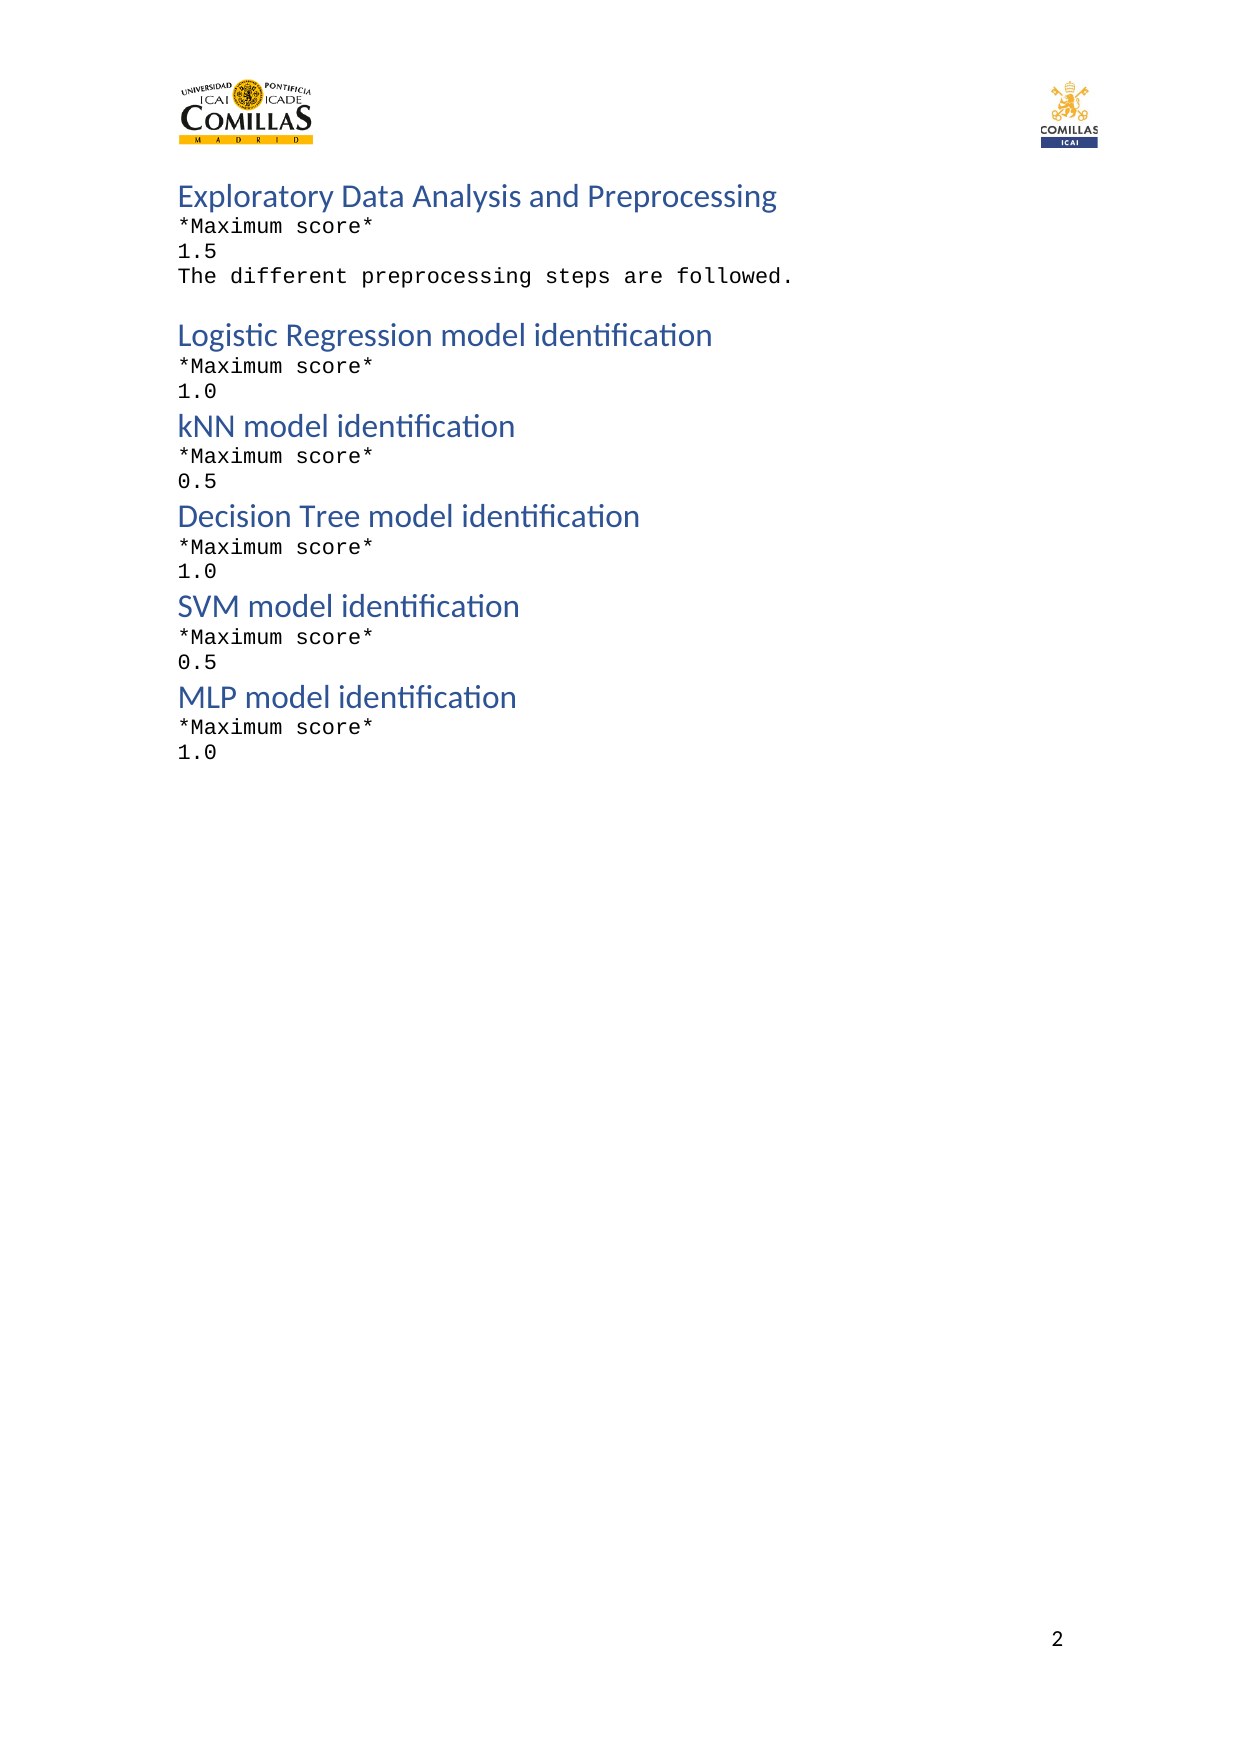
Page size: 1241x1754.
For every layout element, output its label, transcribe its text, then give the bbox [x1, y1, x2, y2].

text 0.5 [177, 470, 1063, 495]
text 0.5 [177, 651, 1063, 676]
text *Maximum score* [177, 626, 1063, 651]
text *Maximum score* [177, 446, 1063, 470]
text 1.0 [177, 741, 1063, 766]
text Logistic Regression model identification [177, 314, 1063, 355]
text *Maximum score* [177, 215, 1063, 240]
text The different preprocessing steps are followed. [177, 265, 1063, 290]
text *Maximum score* [177, 716, 1063, 741]
text *Maximum score* [177, 536, 1063, 561]
text Exploratory Data Analysis and Preprocessing [177, 174, 1063, 215]
text 1.5 [177, 240, 1063, 265]
picture [177, 73, 314, 148]
text *Maximum score* [177, 355, 1063, 380]
picture [1041, 81, 1098, 148]
text 1.0 [177, 380, 1063, 405]
text Decision Tree model identification [177, 495, 1063, 536]
text MLP model identification [177, 676, 1063, 716]
text SVM model identification [177, 585, 1063, 626]
text kNN model identification [177, 405, 1063, 446]
text 1.0 [177, 561, 1063, 585]
